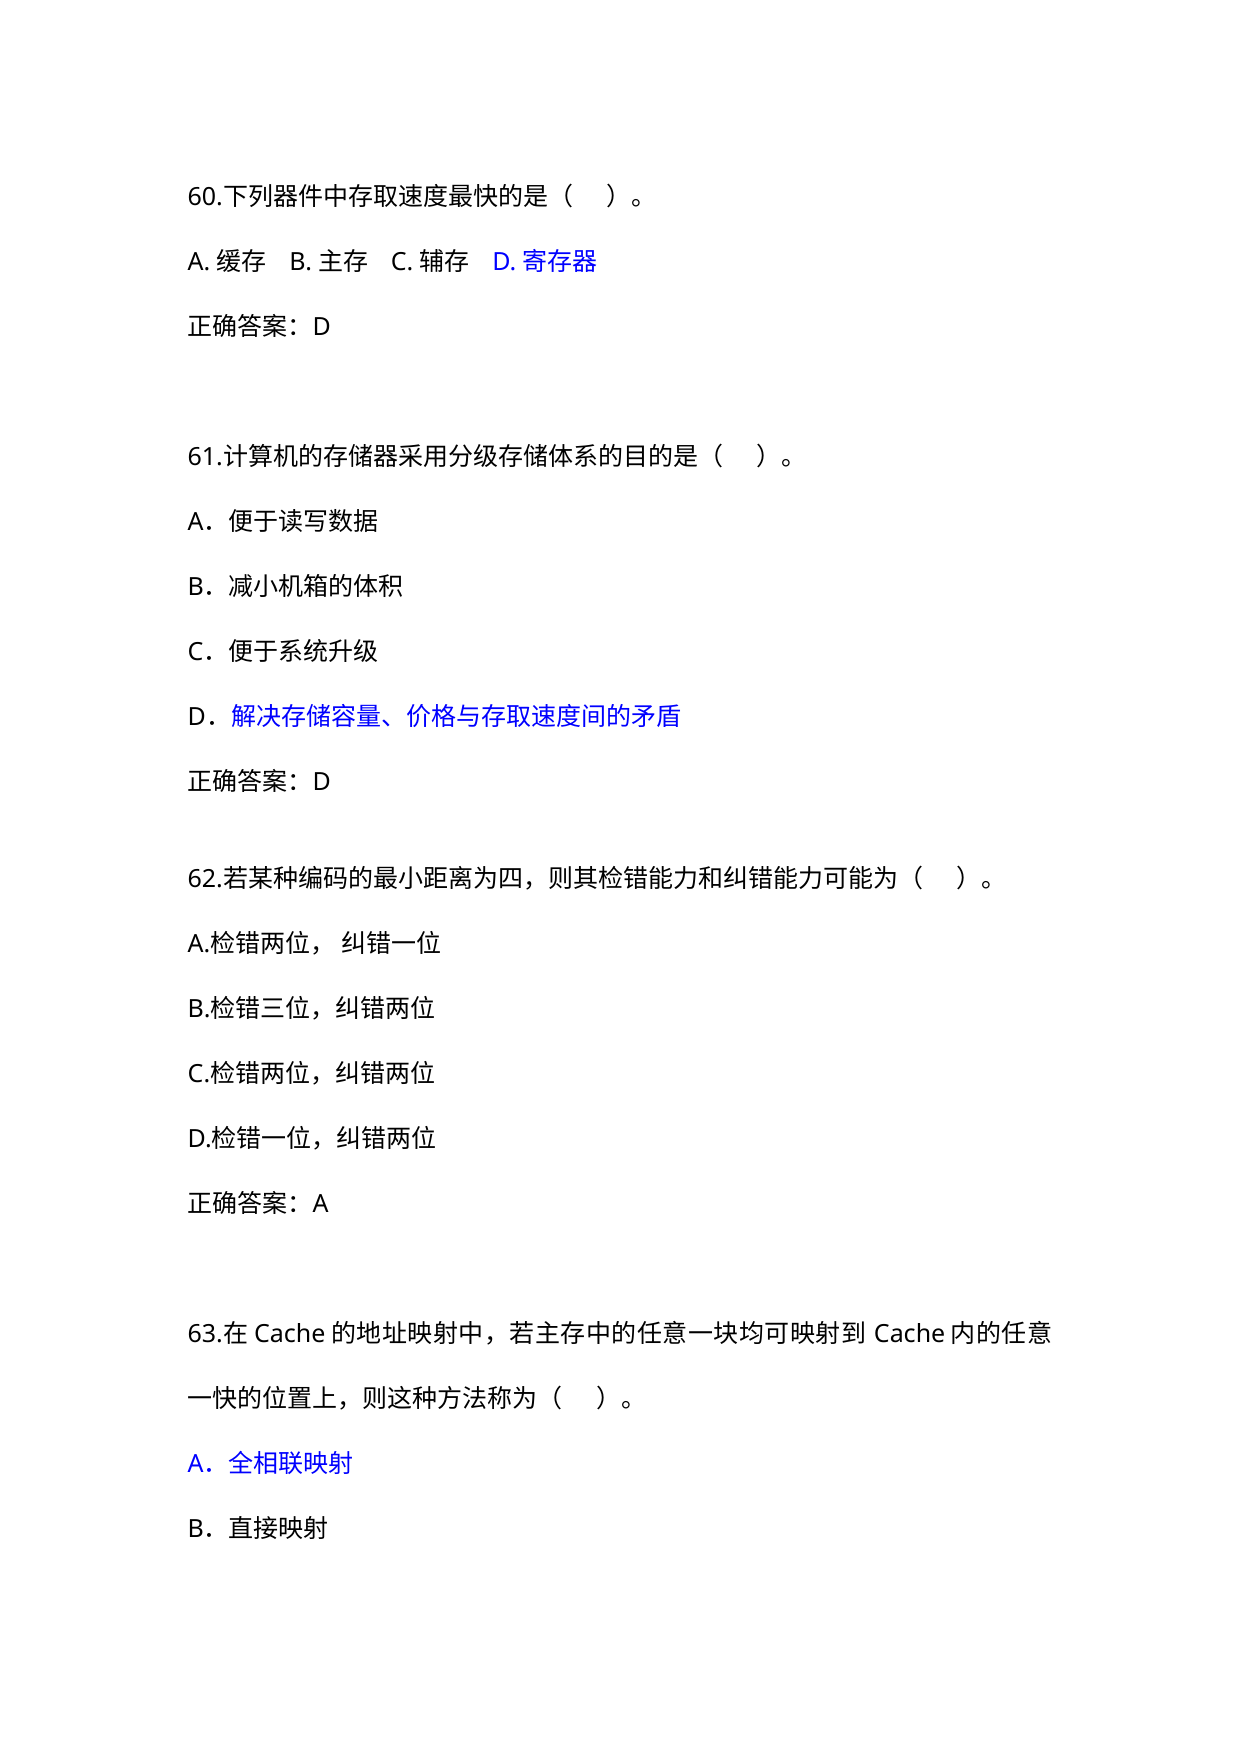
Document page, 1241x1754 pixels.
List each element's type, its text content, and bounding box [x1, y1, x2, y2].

text A．全相联映射 [187, 1429, 1053, 1494]
text B．减小机箱的体积 [187, 552, 1053, 617]
text 正确答案：A [187, 1169, 1053, 1234]
text D.检错一位，纠错两位 [187, 1104, 1053, 1169]
text C.检错两位，纠错两位 [187, 1039, 1053, 1104]
text 62.若某种编码的最小距离为四，则其检错能力和纠错能力可能为（ ）。 [187, 844, 1053, 909]
text B.检错三位，纠错两位 [187, 974, 1053, 1039]
text 63.在Cache的地址映射中，若主存中的任意一块均可映射到Cache内的任意一快的位置上，则这种方法称为（ ）。 [187, 1299, 1053, 1429]
text 61.计算机的存储器采用分级存储体系的目的是（ ）。 [187, 422, 1053, 487]
text B．直接映射 [187, 1494, 1053, 1559]
text A. 缓存 B. 主存 C. 辅存 D. 寄存器 [187, 227, 1053, 292]
text 正确答案：D [187, 747, 1053, 812]
text A．便于读写数据 [187, 487, 1053, 552]
text C．便于系统升级 [187, 617, 1053, 682]
text 正确答案：D [187, 292, 1053, 357]
text A.检错两位， 纠错一位 [187, 909, 1053, 974]
text 60.下列器件中存取速度最快的是（ ）。 [187, 162, 1053, 227]
text D．解决存储容量、价格与存取速度间的矛盾 [187, 682, 1053, 747]
